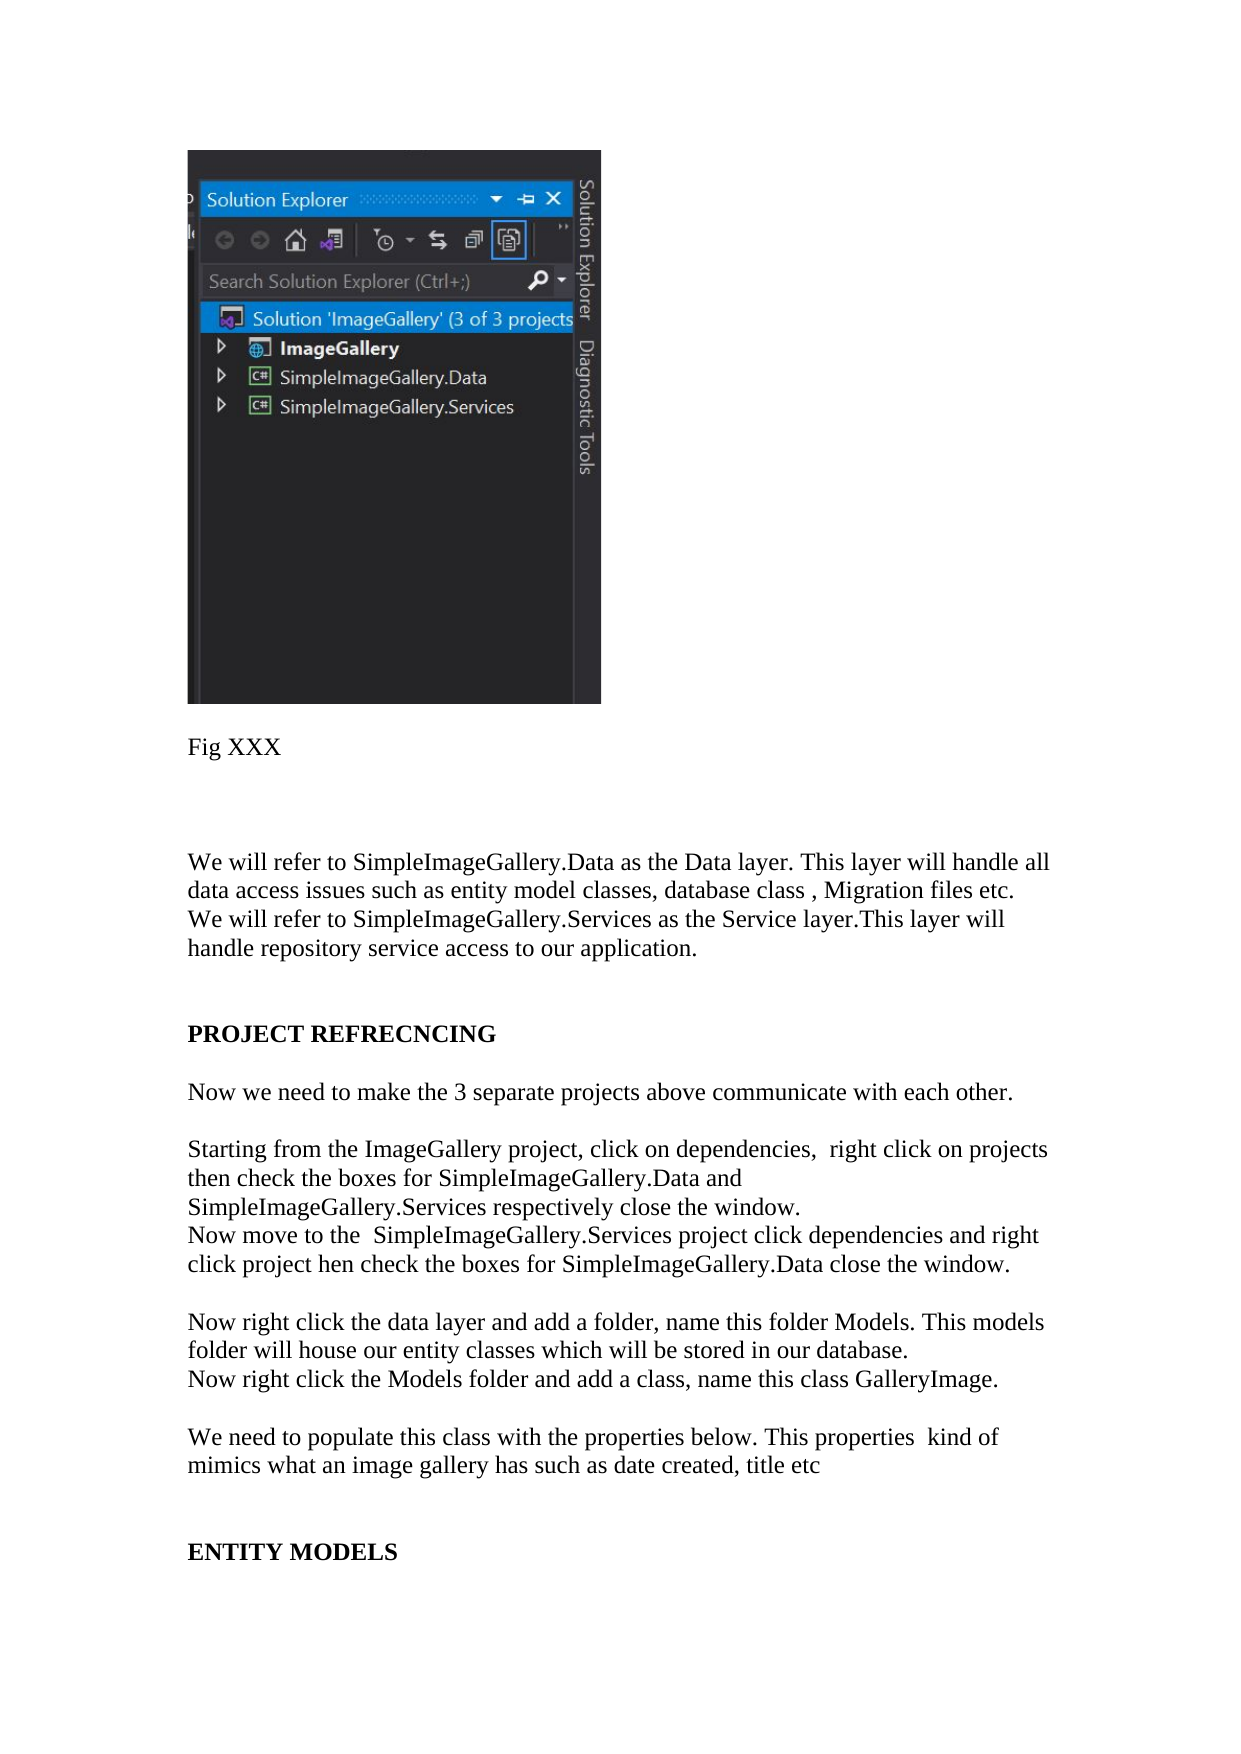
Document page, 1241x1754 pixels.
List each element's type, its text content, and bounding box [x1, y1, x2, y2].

list We will refer to SimpleImageGallery.Services as the Service layer.This layer will handle repository service access to our application. [187, 904, 1053, 962]
picture [187, 150, 602, 704]
list We need to populate this class with the properties below. This properties kind of mimics what an image gallery has such as date created, title etc [187, 1422, 1053, 1479]
list Now right click the Models folder and add a class, name this class GalleryImage. [187, 1364, 1053, 1393]
list Starting from the ImageGallery project, click on dependencies, right click on projects then check the boxes for SimpleImageGallery.Data and SimpleImageGallery.Services respectively close the window. [187, 1134, 1053, 1221]
list Now right click the data layer and add a folder, name this folder Models. This models folder will house our entity classes which will be stored in our database. [187, 1307, 1053, 1364]
list PROJECT REFRECNCING [187, 1019, 1053, 1048]
list ENTITY MODELS [187, 1537, 1053, 1566]
list Fig XXX [187, 732, 1053, 761]
list Now we need to make the 3 separate projects above communicate with each other. [187, 1077, 1053, 1106]
list Now move to the SimpleImageGallery.Services project click dependencies and right click project hen check the boxes for SimpleImageGallery.Data close the window. [187, 1221, 1053, 1278]
list We will refer to SimpleImageGallery.Data as the Data layer. This layer will handle all data access issues such as entity model classes, database class , Migration files etc. [187, 847, 1053, 904]
